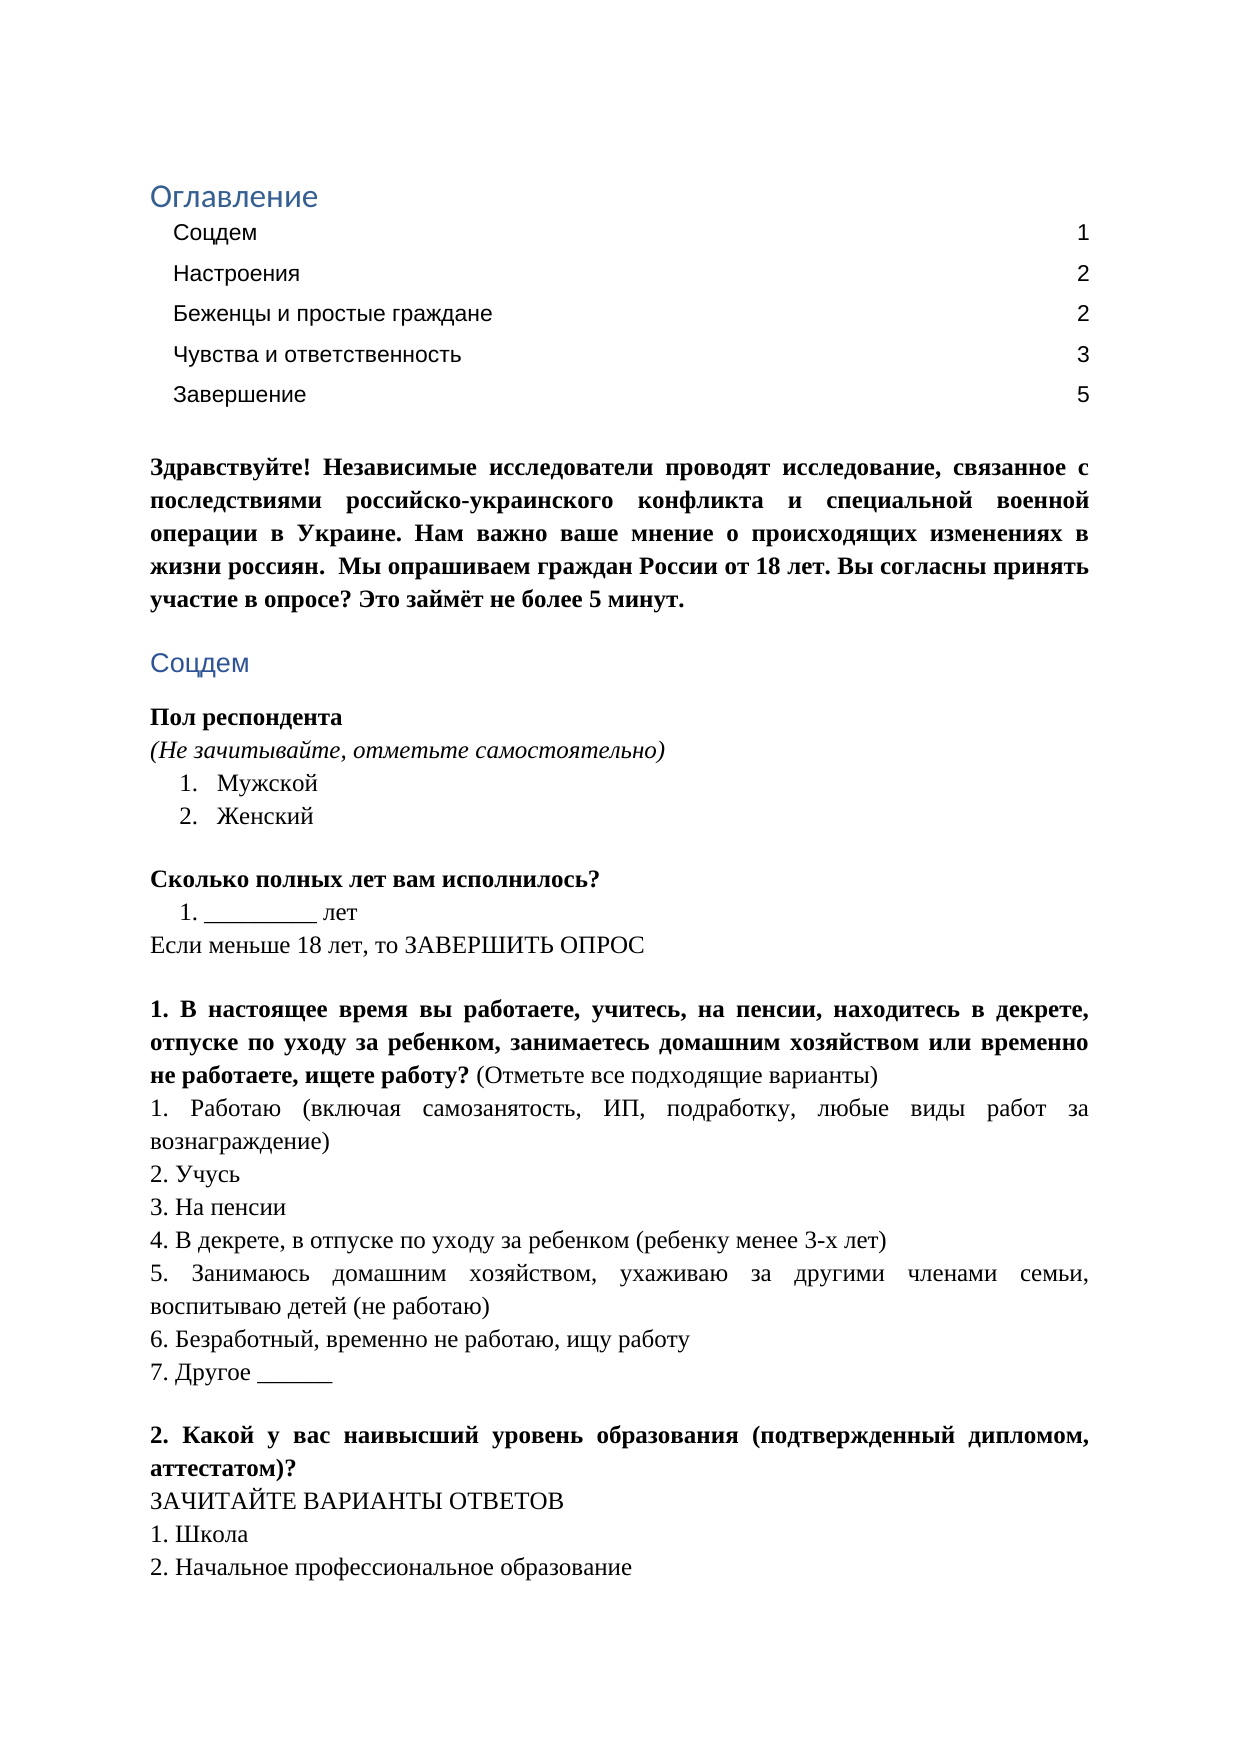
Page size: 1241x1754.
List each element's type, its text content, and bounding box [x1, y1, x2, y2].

text (Не зачитывайте, отметьте самостоятельно) [150, 735, 1090, 764]
subtitle Соцдем [150, 652, 1090, 677]
text Здравствуйте! Независимые исследователи проводят исследование, связанное с последствиями российско-украинского конфликта и специальной военной операции в Украине. Нам важно ваше мнение о происходящих изменениях в жизни россиян. Мы опрашиваем граждан России от 18 лет. Вы согласны принять участие в опросе? Это займёт не более 5 минут. [150, 452, 1090, 613]
text Сколько полных лет вам исполнилось? [150, 864, 1090, 893]
text Пол респондента [150, 702, 1090, 731]
text 1. Мужской [179, 768, 1090, 797]
text Оглавление [150, 175, 1090, 216]
text 1. Работаю (включая самозанятость, ИП, подработку, любые виды работ за вознаграждение) [150, 1093, 1090, 1154]
text 4. В декрете, в отпуске по уходу за ребенком (ребенку менее 3-х лет) [150, 1225, 1090, 1253]
text 1. Школа [150, 1519, 1090, 1548]
text 2. Женский [179, 801, 1090, 830]
text 1. В настоящее время вы работаете, учитесь, на пенсии, находитесь в декрете, отпуске по уходу за ребенком, занимаетесь домашним хозяйством или временно не работаете, ищете работу? (Отметьте все подходящие варианты) [150, 994, 1090, 1088]
text 2. Учусь [150, 1159, 1090, 1187]
text Если меньше 18 лет, то ЗАВЕРШИТЬ ОПРОС [150, 930, 1090, 959]
text 3. На пенсии [150, 1192, 1090, 1221]
text ЗАЧИТАЙТЕ ВАРИАНТЫ ОТВЕТОВ [150, 1486, 1090, 1515]
text 2. Начальное профессиональное образование [150, 1552, 1090, 1581]
text 2. Какой у вас наивысший уровень образования (подтвержденный дипломом, аттестатом)? [150, 1420, 1090, 1482]
text 6. Безработный, временно не работаю, ищу работу [150, 1324, 1090, 1353]
text 5. Занимаюсь домашним хозяйством, ухаживаю за другими членами семьи, воспитываю детей (не работаю) [150, 1258, 1090, 1319]
text 1. _________ лет [179, 897, 1090, 926]
text 7. Другое ______ [150, 1357, 1090, 1386]
